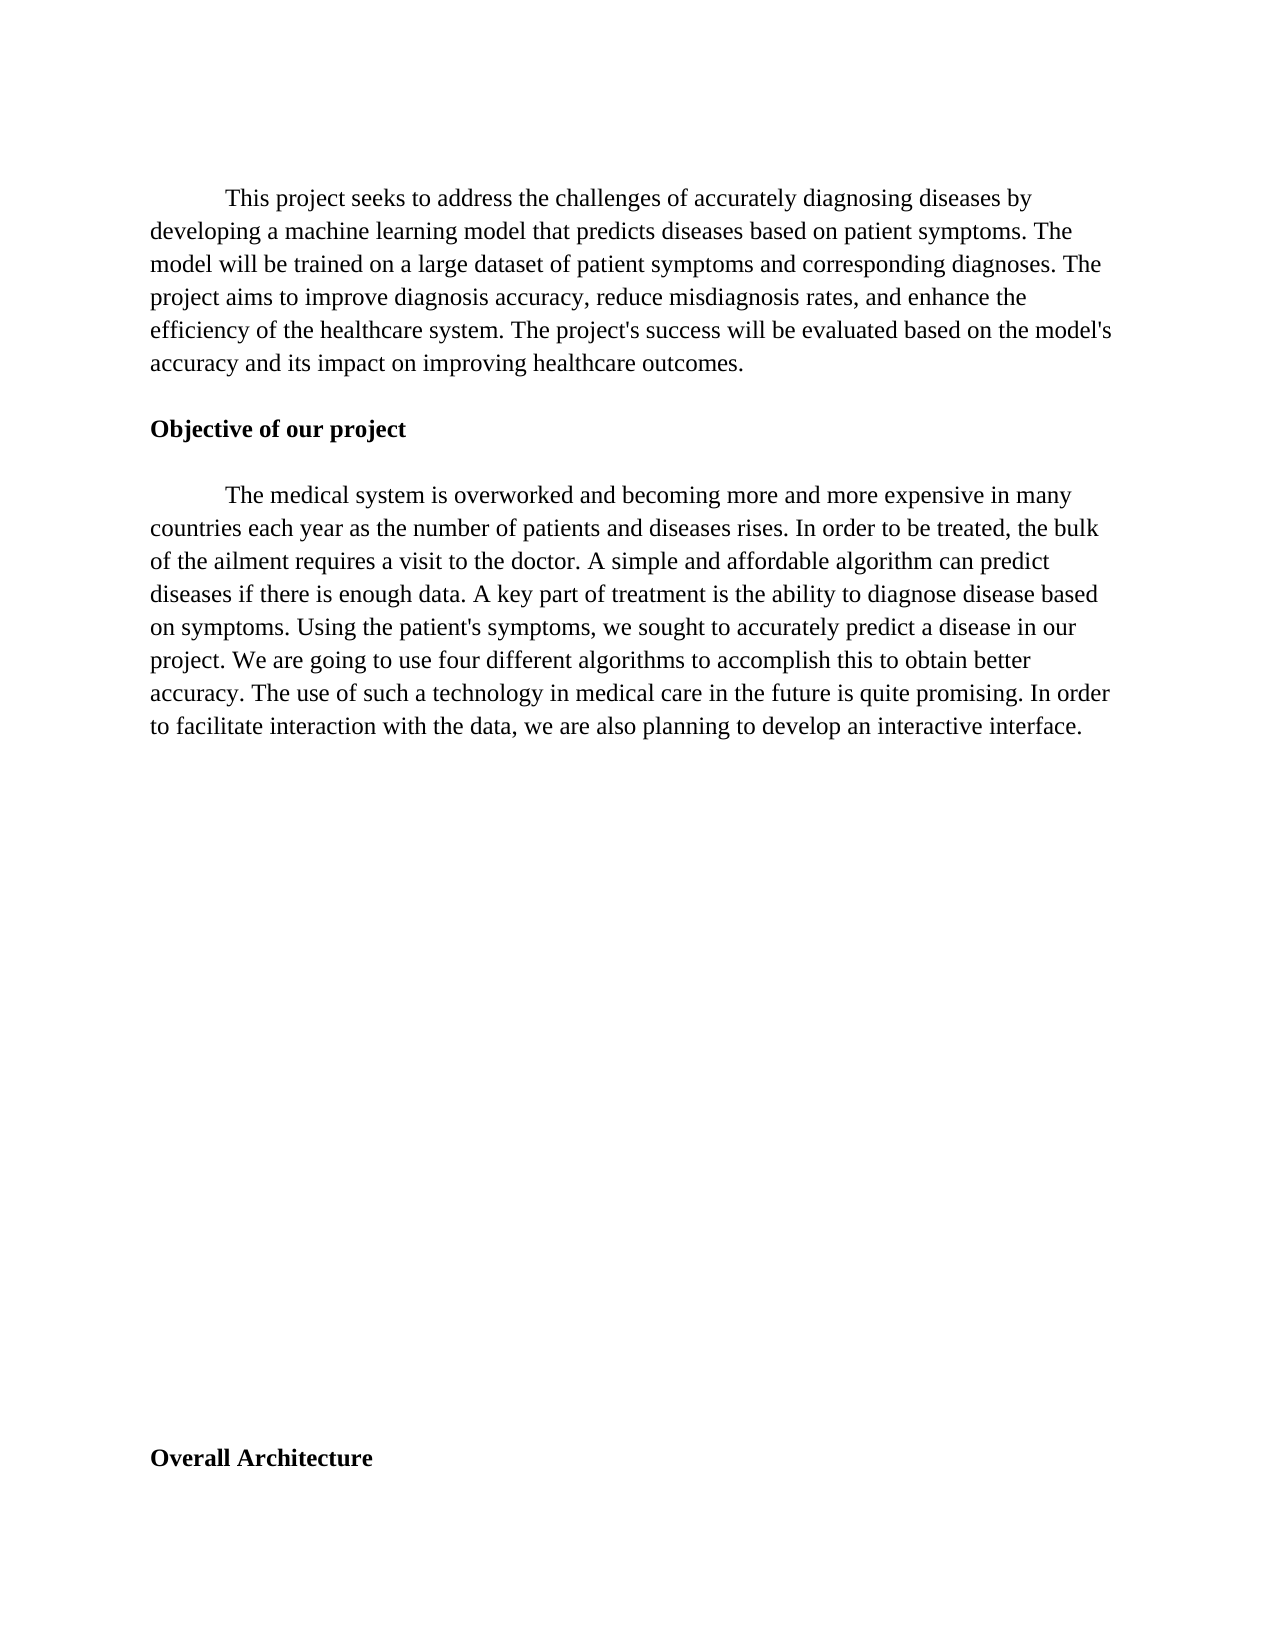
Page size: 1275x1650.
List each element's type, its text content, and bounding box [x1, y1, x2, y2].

text This project seeks to address the challenges of accurately diagnosing diseases by developing a machine learning model that predicts diseases based on patient symptoms. The model will be trained on a large dataset of patient symptoms and corresponding diagnoses. The project aims to improve diagnosis accuracy, reduce misdiagnosis rates, and enhance the efficiency of the healthcare system. The project's success will be evaluated based on the model's accuracy and its impact on improving healthcare outcomes. [150, 183, 1125, 377]
text The medical system is overworked and becoming more and more expensive in many countries each year as the number of patients and diseases rises. In order to be treated, the bulk of the ailment requires a visit to the doctor. A simple and affordable algorithm can predict diseases if there is enough data. A key part of treatment is the ability to diagnose disease based on symptoms. Using the patient's symptoms, we sought to accurately predict a disease in our project. We are going to use four different algorithms to accomplish this to obtain better accuracy. The use of such a technology in medical care in the future is quite promising. In order to facilitate interaction with the data, we are also planning to develop an interactive interface. [150, 480, 1125, 740]
text Objective of our project [150, 414, 1125, 443]
text Overall Architecture [150, 1443, 1125, 1472]
